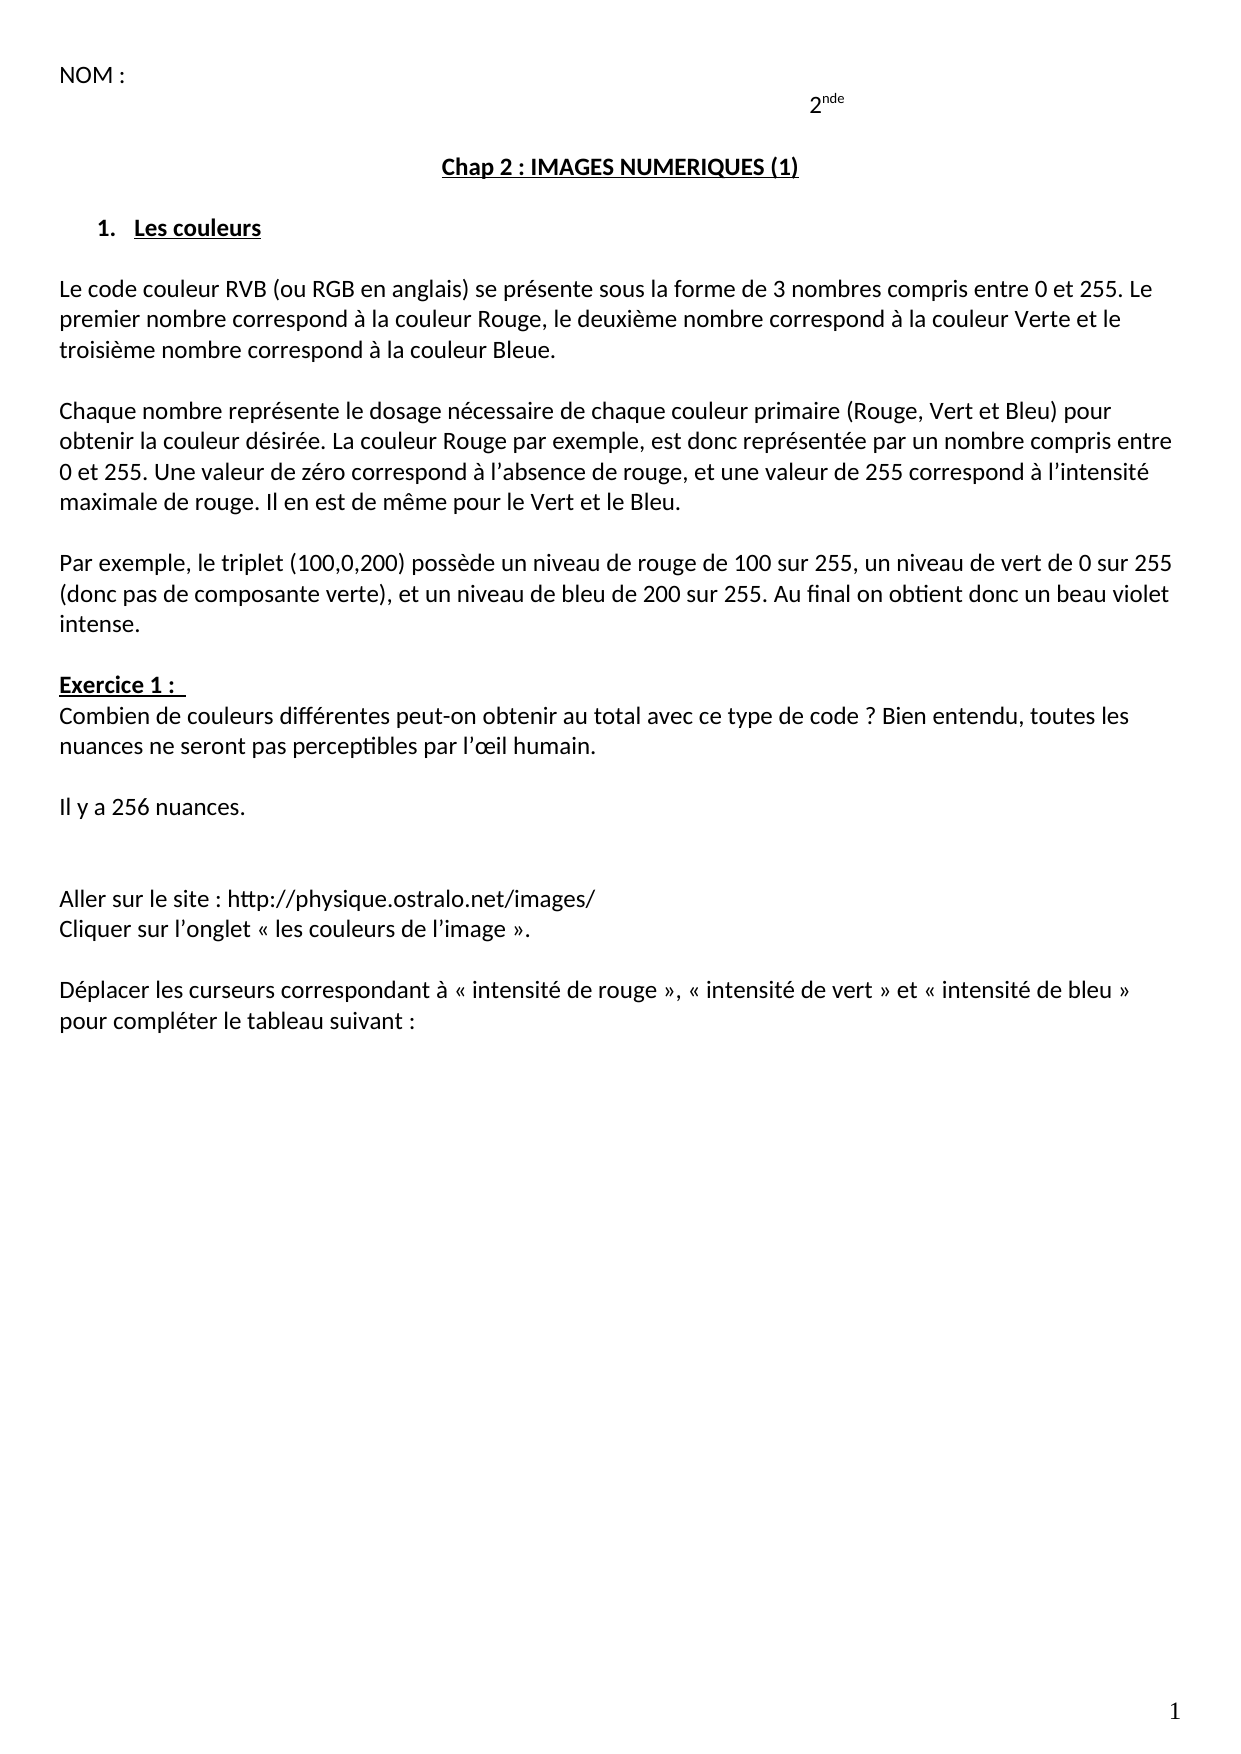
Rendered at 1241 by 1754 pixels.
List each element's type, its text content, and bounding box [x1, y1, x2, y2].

list Les couleurs [97, 212, 1181, 242]
text Le code couleur RVB (ou RGB en anglais) se présente sous la forme de 3 nombres compris entre 0 et 255. Le premier nombre correspond à la couleur Rouge, le deuxième nombre correspond à la couleur Verte et le troisième nombre correspond à la couleur Bleue. [556, 273, 1181, 364]
text Il y a 256 nuances. [59, 792, 1181, 822]
text Chap 2 : IMAGES NUMERIQUES (1) [59, 151, 1181, 181]
text NOM : [59, 59, 1181, 89]
text Cliquer sur l’onglet « les couleurs de l’image ». [59, 914, 1181, 944]
text Chaque nombre représente le dosage nécessaire de chaque couleur primaire (Rouge, Vert et Bleu) pour obtenir la couleur désirée. La couleur Rouge par exemple, est donc représentée par un nombre compris entre 0 et 255. Une valeur de zéro correspond à l’absence de rouge, et une valeur de 255 correspond à l’intensité maximale de rouge. Il en est de même pour le Vert et le Bleu. [681, 395, 1181, 517]
text 2nde [59, 89, 1181, 120]
text Par exemple, le triplet (100,0,200) possède un niveau de rouge de 100 sur 255, un niveau de vert de 0 sur 255 (donc pas de composante verte), et un niveau de bleu de 200 sur 255. Au final on obtient donc un beau violet intense. [59, 547, 1181, 639]
text Aller sur le site : http://physique.ostralo.net/images/ [59, 883, 1181, 914]
text Déplacer les curseurs correspondant à « intensité de rouge », « intensité de vert » et « intensité de bleu » pour compléter le tableau suivant : [59, 975, 1181, 1036]
text Exercice 1 : [59, 669, 1181, 700]
text Combien de couleurs différentes peut-on obtenir au total avec ce type de code ? Bien entendu, toutes les nuances ne seront pas perceptibles par l’œil humain. [59, 700, 1181, 761]
